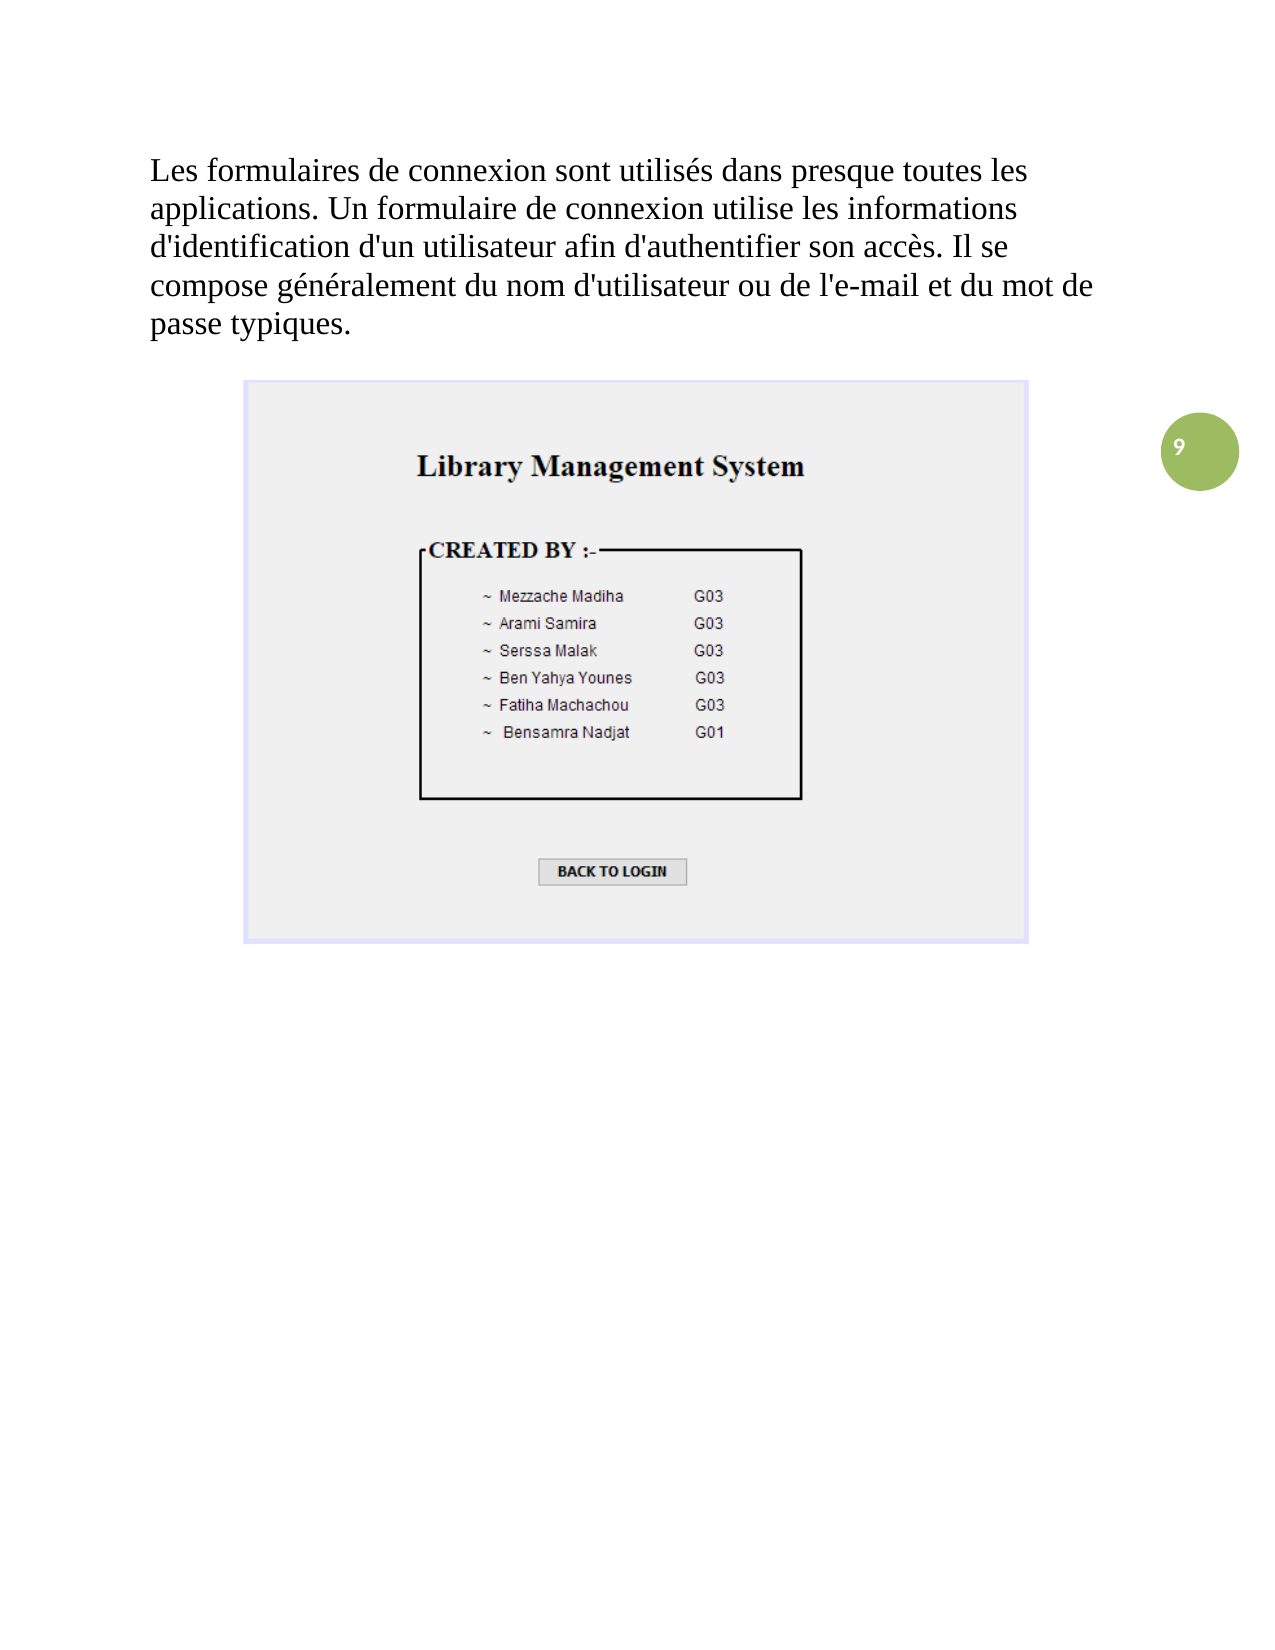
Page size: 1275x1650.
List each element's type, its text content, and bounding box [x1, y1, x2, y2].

picture [242, 380, 1033, 948]
text Les formulaires de connexion sont utilisés dans presque toutes les applications. Un formulaire de connexion utilise les informations d'identification d'un utilisateur afin d'authentifier son accès. Il se compose généralement du nom d'utilisateur ou de l'e-mail et du mot de passe typiques. [150, 150, 1125, 342]
